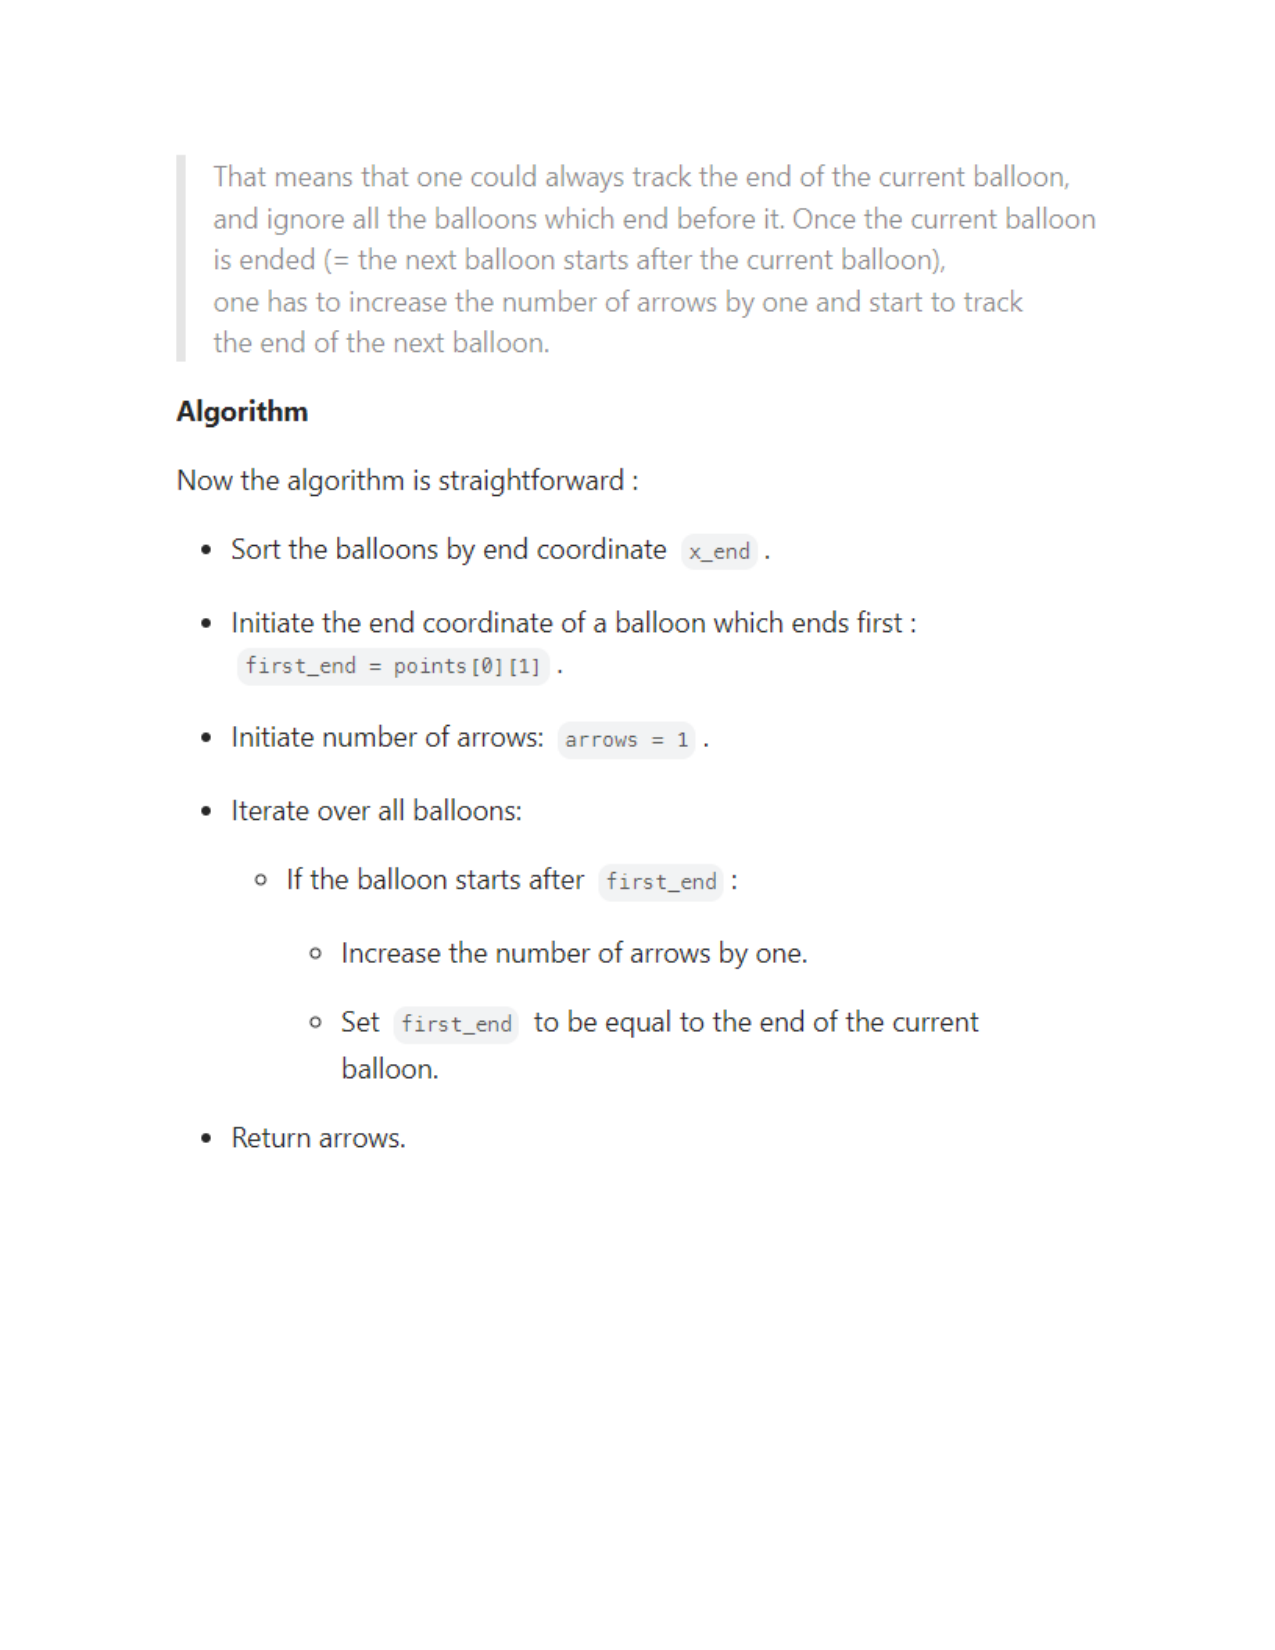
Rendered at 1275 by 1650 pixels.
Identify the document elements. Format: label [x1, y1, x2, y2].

picture [150, 150, 1275, 1193]
